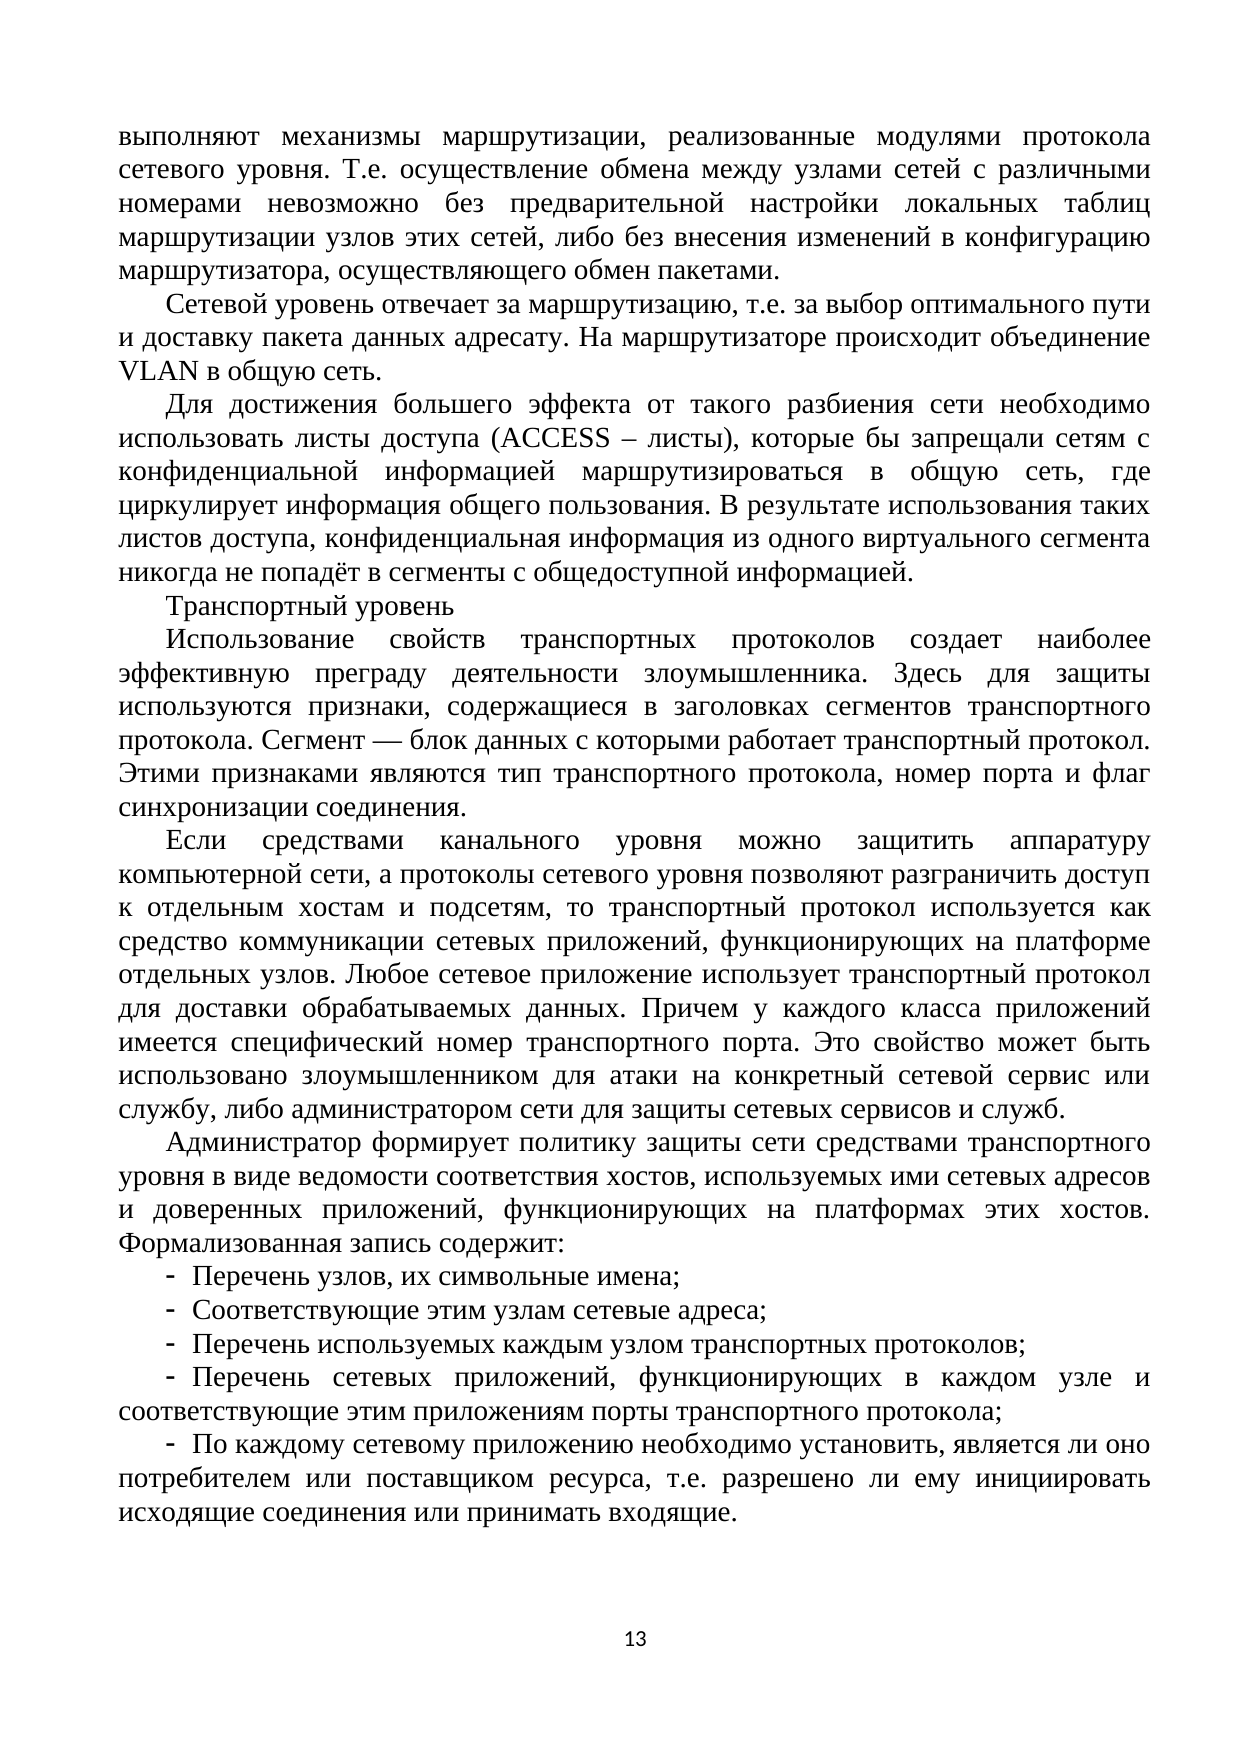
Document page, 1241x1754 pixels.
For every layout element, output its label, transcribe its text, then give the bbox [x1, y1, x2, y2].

list По каждому сетевому приложению необходимо установить, является ли оно потребителем или поставщиком ресурса, т.е. разрешено ли ему инициировать исходящие соединения или принимать входящие. [118, 1427, 1152, 1527]
list Соответствующие этим узлам сетевые адреса; [118, 1292, 1152, 1326]
text Для достижения большего эффекта от такого разбиения сети необходимо использовать листы доступа (ACCESS – листы), которые бы запрещали сетям с конфиденциальной информацией маршрутизироваться в общую сеть, где циркулирует информация общего пользования. В результате использования таких листов доступа, конфиденциальная информация из одного виртуального сегмента никогда не попадёт в сегменты с общедоступной информацией. [118, 386, 1152, 588]
text Сетевой уровень отвечает за маршрутизацию, т.е. за выбор оптимального пути и доставку пакета данных адресату. На маршрутизаторе происходит объединение VLAN в общую сеть. [118, 286, 1152, 386]
text Использование свойств транспортных протоколов создает наиболее эффективную преграду деятельности злоумышленника. Здесь для защиты используются признаки, содержащиеся в заголовках сегментов транспортного протокола. Сегмент — блок данных с которыми работает транспортный протокол. Этими признаками являются тип транспортного протокола, номер порта и флаг синхронизации соединения. [118, 621, 1152, 822]
list Перечень сетевых приложений, функционирующих в каждом узле и соответствующие этим приложениям порты транспортного протокола; [118, 1359, 1152, 1427]
text Транспортный уровень [118, 588, 1152, 621]
text Администратор формирует политику защиты сети средствами транспортного уровня в виде ведомости соответствия хостов, используемых ими сетевых адресов и доверенных приложений, функционирующих на платформах этих хостов. Формализованная запись содержит: [118, 1124, 1152, 1258]
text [118, 118, 1152, 286]
list Перечень узлов, их символьные имена; [118, 1258, 1152, 1292]
list Перечень используемых каждым узлом транспортных протоколов; [118, 1326, 1152, 1359]
text Если средствами канального уровня можно защитить аппаратуру компьютерной сети, а протоколы сетевого уровня позволяют разграничить доступ к отдельным хостам и подсетям, то транспортный протокол используется как средство коммуникации сетевых приложений, функционирующих на платформе отдельных узлов. Любое сетевое приложение использует транспортный протокол для доставки обрабатываемых данных. Причем у каждого класса приложений имеется специфический номер транспортного порта. Это свойство может быть использовано злоумышленником для атаки на конкретный сетевой сервис или службу, либо администратором сети для защиты сетевых сервисов и служб. [118, 822, 1152, 1124]
